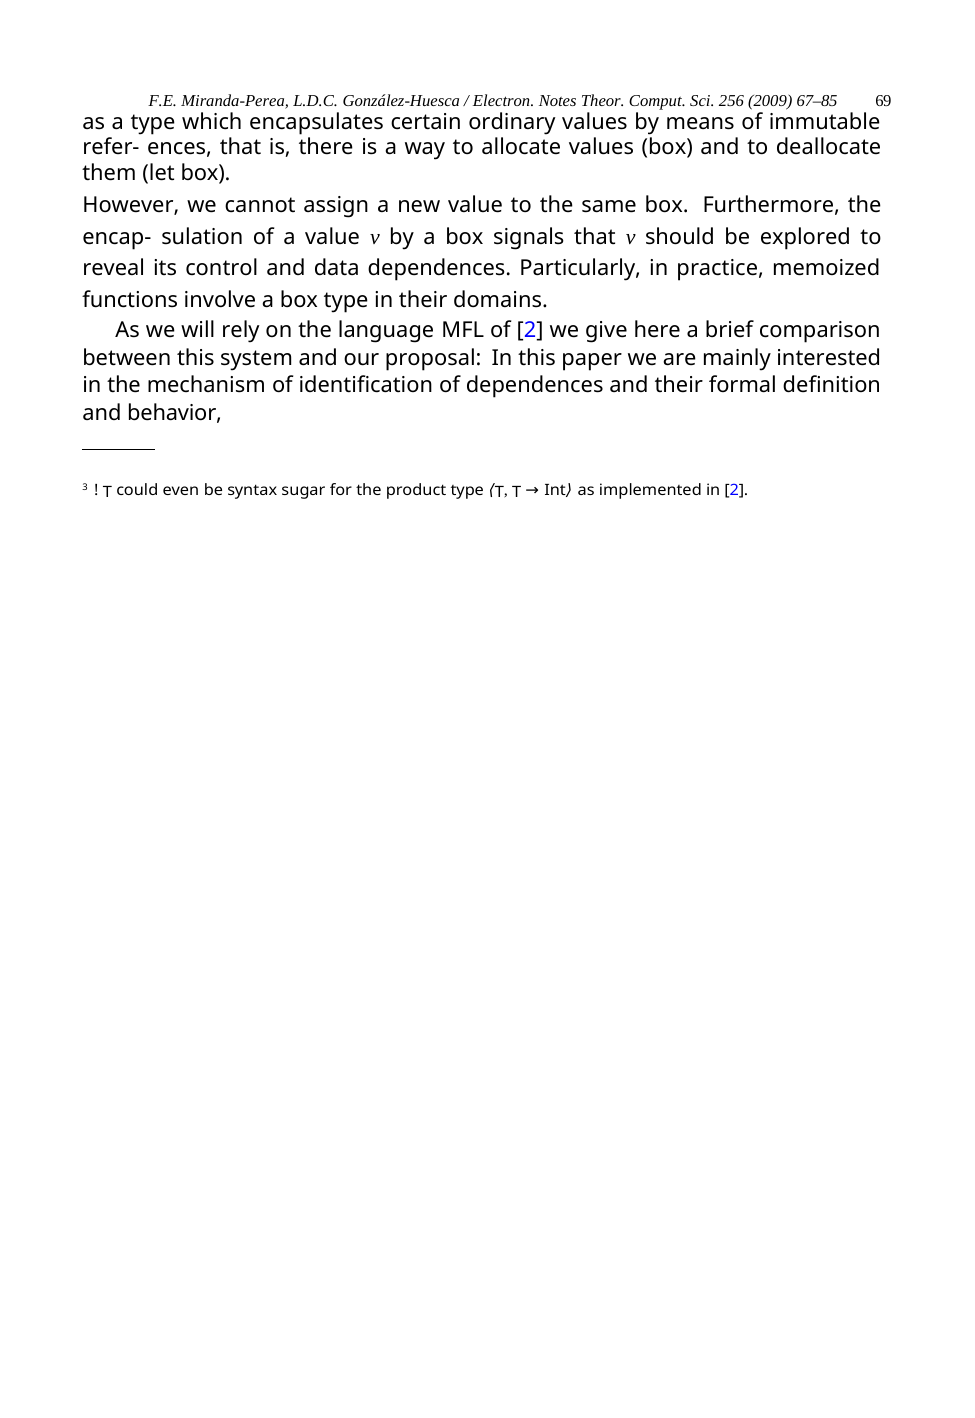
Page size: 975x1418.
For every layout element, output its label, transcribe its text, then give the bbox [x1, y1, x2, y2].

text However, we cannot assign a new value to the same box. Furthermore, the encap- sulation of a value v by a box signals that v should be explored to reveal its control and data dependences. Particularly, in practice, memoized functions involve a box type in their domains. [82, 189, 882, 313]
text as a type which encapsulates certain ordinary values by means of immutable refer- ences, that is, there is a way to allocate values (box) and to deallocate them (let box). [82, 108, 881, 187]
text As we will rely on the language MFL of [2] we give here a brief comparison between this system and our proposal: In this paper we are mainly interested in the mechanism of identification of dependences and their formal definition and behavior, [82, 315, 882, 426]
text 3 ! T could even be syntax sugar for the product type ⟨T, T → Int⟩ as implemented in [2]. [82, 478, 906, 502]
